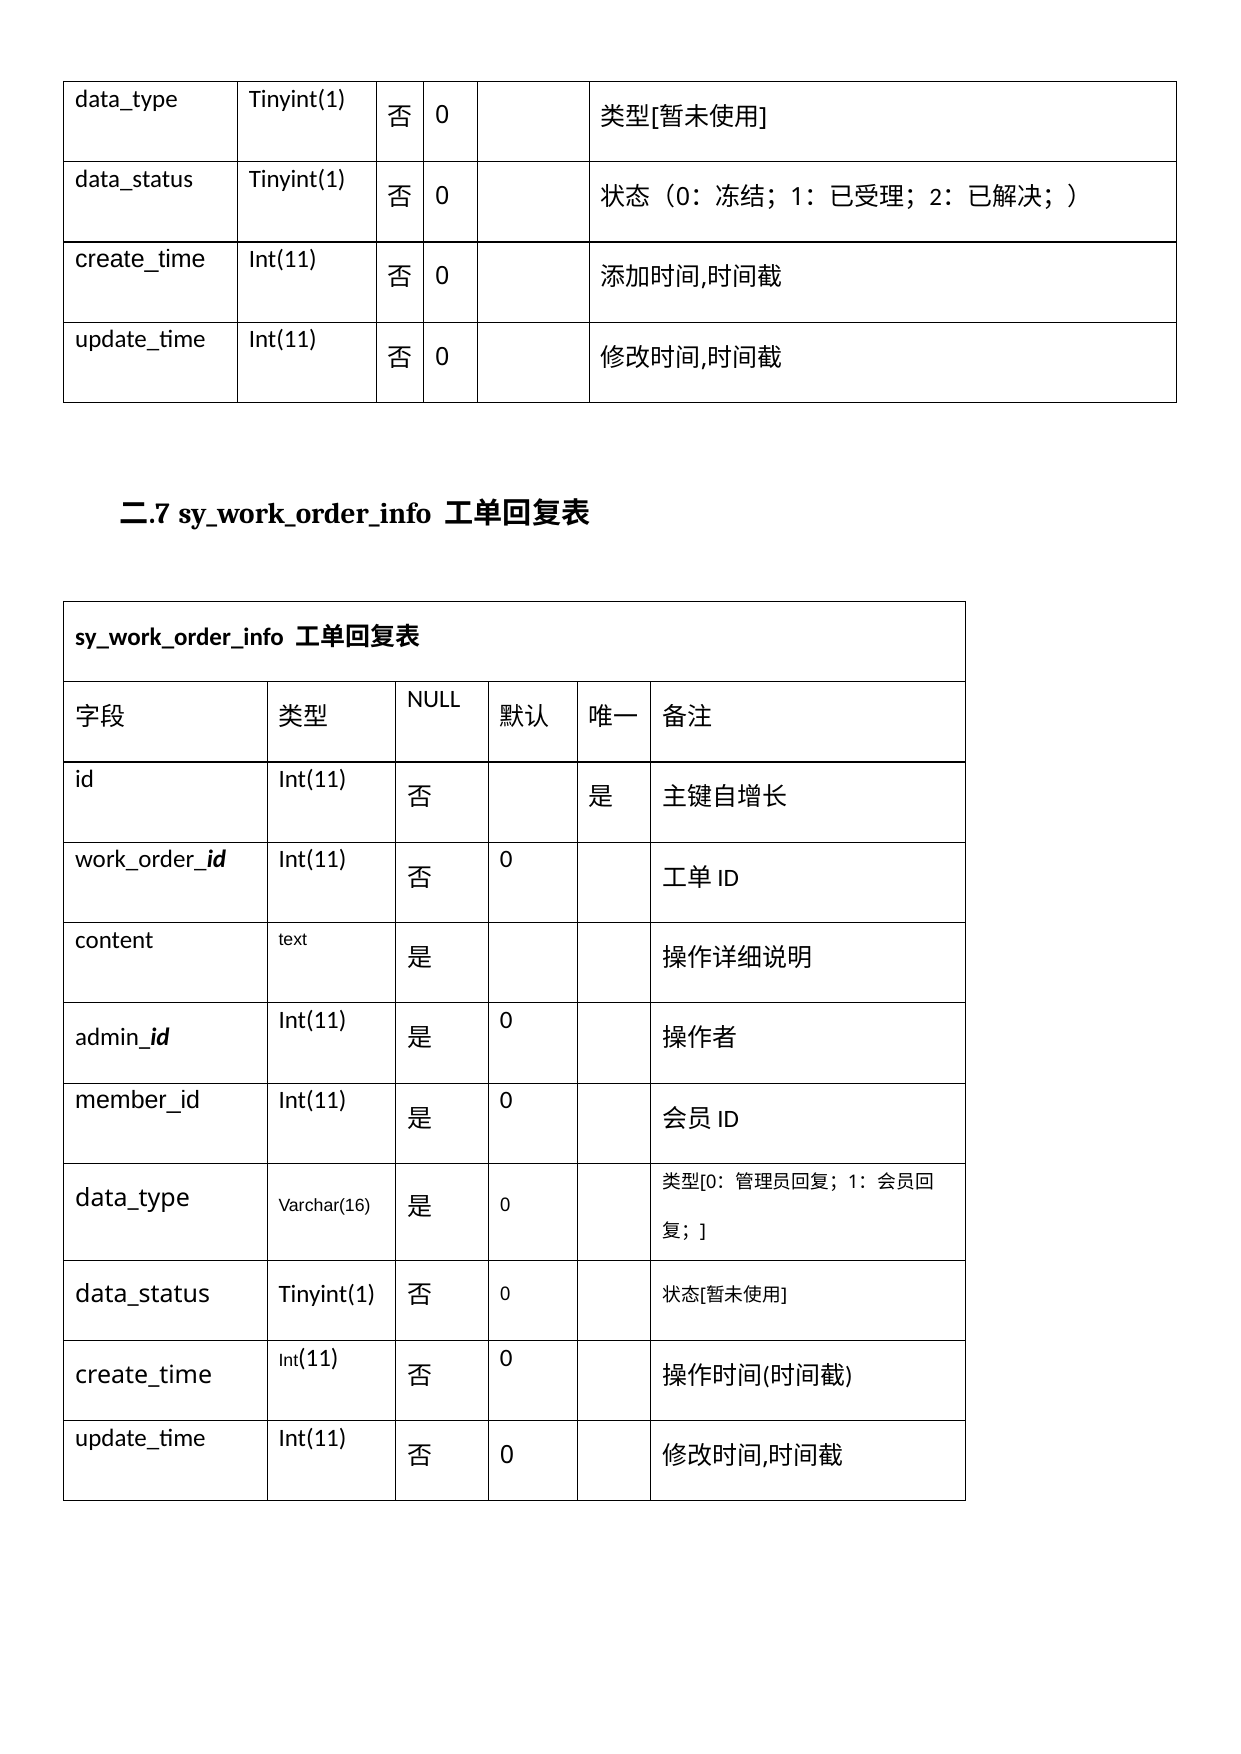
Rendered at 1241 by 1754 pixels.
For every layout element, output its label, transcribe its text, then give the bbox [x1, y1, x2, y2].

table_cell Int(11) [238, 243, 376, 322]
table_cell 会员ID [651, 1084, 965, 1163]
table_cell 类型[暂未使用] [590, 82, 1176, 161]
table_cell Int(11) [268, 1341, 395, 1420]
table_cell 是 [396, 1003, 488, 1083]
table_cell data_type [64, 82, 237, 161]
table_cell data_status [64, 162, 237, 241]
table_cell 操作时间(时间截) [651, 1341, 965, 1420]
table_cell data_status [64, 1261, 267, 1340]
table_cell 工单ID [651, 843, 965, 922]
table_header sy_work_order_info 工单回复表 [64, 602, 965, 681]
table_cell [489, 923, 577, 1002]
table_cell 类型[0：管理员回复；1：会员回复；] [651, 1164, 965, 1259]
table_cell Int(11) [268, 763, 395, 842]
table_cell 0 [489, 1003, 577, 1083]
table_cell create_time [64, 1341, 267, 1420]
table_cell [578, 843, 650, 922]
table_cell 状态[暂未使用] [651, 1261, 965, 1340]
table_cell 操作者 [651, 1003, 965, 1083]
table_cell [578, 1164, 650, 1259]
table_cell admin_id [64, 1003, 267, 1083]
table_cell [478, 82, 589, 161]
table_cell 否 [396, 843, 488, 922]
table_cell 否 [396, 1261, 488, 1340]
table_cell update_time [64, 323, 237, 402]
table_cell 是 [578, 763, 650, 842]
subtitle sy_work_order_info 工单回复表 [119, 478, 1165, 543]
table_cell Int(11) [268, 1084, 395, 1163]
table_cell 唯一 [578, 682, 650, 761]
table_cell Int(11) [238, 323, 376, 402]
table_cell Int(11) [268, 1003, 395, 1083]
table_cell 0 [424, 323, 477, 402]
table_cell 0 [489, 1084, 577, 1163]
table_cell [578, 1421, 650, 1500]
table_cell data_type [64, 1164, 267, 1259]
table_cell 否 [377, 162, 423, 241]
table_cell 添加时间,时间截 [590, 243, 1176, 322]
table_cell content [64, 923, 267, 1002]
table_cell Tinyint(1) [268, 1261, 395, 1340]
table_cell 否 [377, 82, 423, 161]
table_cell [489, 763, 577, 842]
table_cell 0 [424, 162, 477, 241]
table_cell 0 [424, 82, 477, 161]
table_cell 否 [396, 1341, 488, 1420]
table_cell 否 [377, 323, 423, 402]
table_cell [578, 923, 650, 1002]
table_cell 状态（0：冻结；1：已受理；2：已解决；） [590, 162, 1176, 241]
table_cell update_time [64, 1421, 267, 1500]
table_cell Varchar(16) [268, 1164, 395, 1259]
table_cell 0 [489, 1341, 577, 1420]
table_cell 修改时间,时间截 [651, 1421, 965, 1500]
table_cell 0 [489, 1421, 577, 1500]
table_cell [578, 1261, 650, 1340]
table_cell member_id [64, 1084, 267, 1163]
table_cell 0 [489, 843, 577, 922]
table_cell 备注 [651, 682, 965, 761]
table_cell 0 [489, 1164, 577, 1259]
table_cell id [64, 763, 267, 842]
table_cell [578, 1341, 650, 1420]
table_cell 0 [424, 243, 477, 322]
table_cell [578, 1084, 650, 1163]
table_cell work_order_id [64, 843, 267, 922]
table_cell create_time [64, 243, 237, 322]
table_cell 是 [396, 923, 488, 1002]
table_cell text [268, 923, 395, 1002]
table_cell 是 [396, 1084, 488, 1163]
table_cell [478, 323, 589, 402]
table_cell Tinyint(1) [238, 162, 376, 241]
table_cell 否 [377, 243, 423, 322]
table_cell 是 [396, 1164, 488, 1259]
table_cell 否 [396, 763, 488, 842]
table_cell 否 [396, 1421, 488, 1500]
table_cell 修改时间,时间截 [590, 323, 1176, 402]
table_cell [478, 243, 589, 322]
table_cell 操作详细说明 [651, 923, 965, 1002]
table_cell Tinyint(1) [238, 82, 376, 161]
table_cell Int(11) [268, 843, 395, 922]
table_cell 字段 [64, 682, 267, 761]
table_cell 类型 [268, 682, 395, 761]
table_cell 默认 [489, 682, 577, 761]
table_cell [478, 162, 589, 241]
table_cell [578, 1003, 650, 1083]
table_cell 0 [489, 1261, 577, 1340]
table_cell 主键自增长 [651, 763, 965, 842]
table_cell NULL [396, 682, 488, 761]
table_cell Int(11) [268, 1421, 395, 1500]
